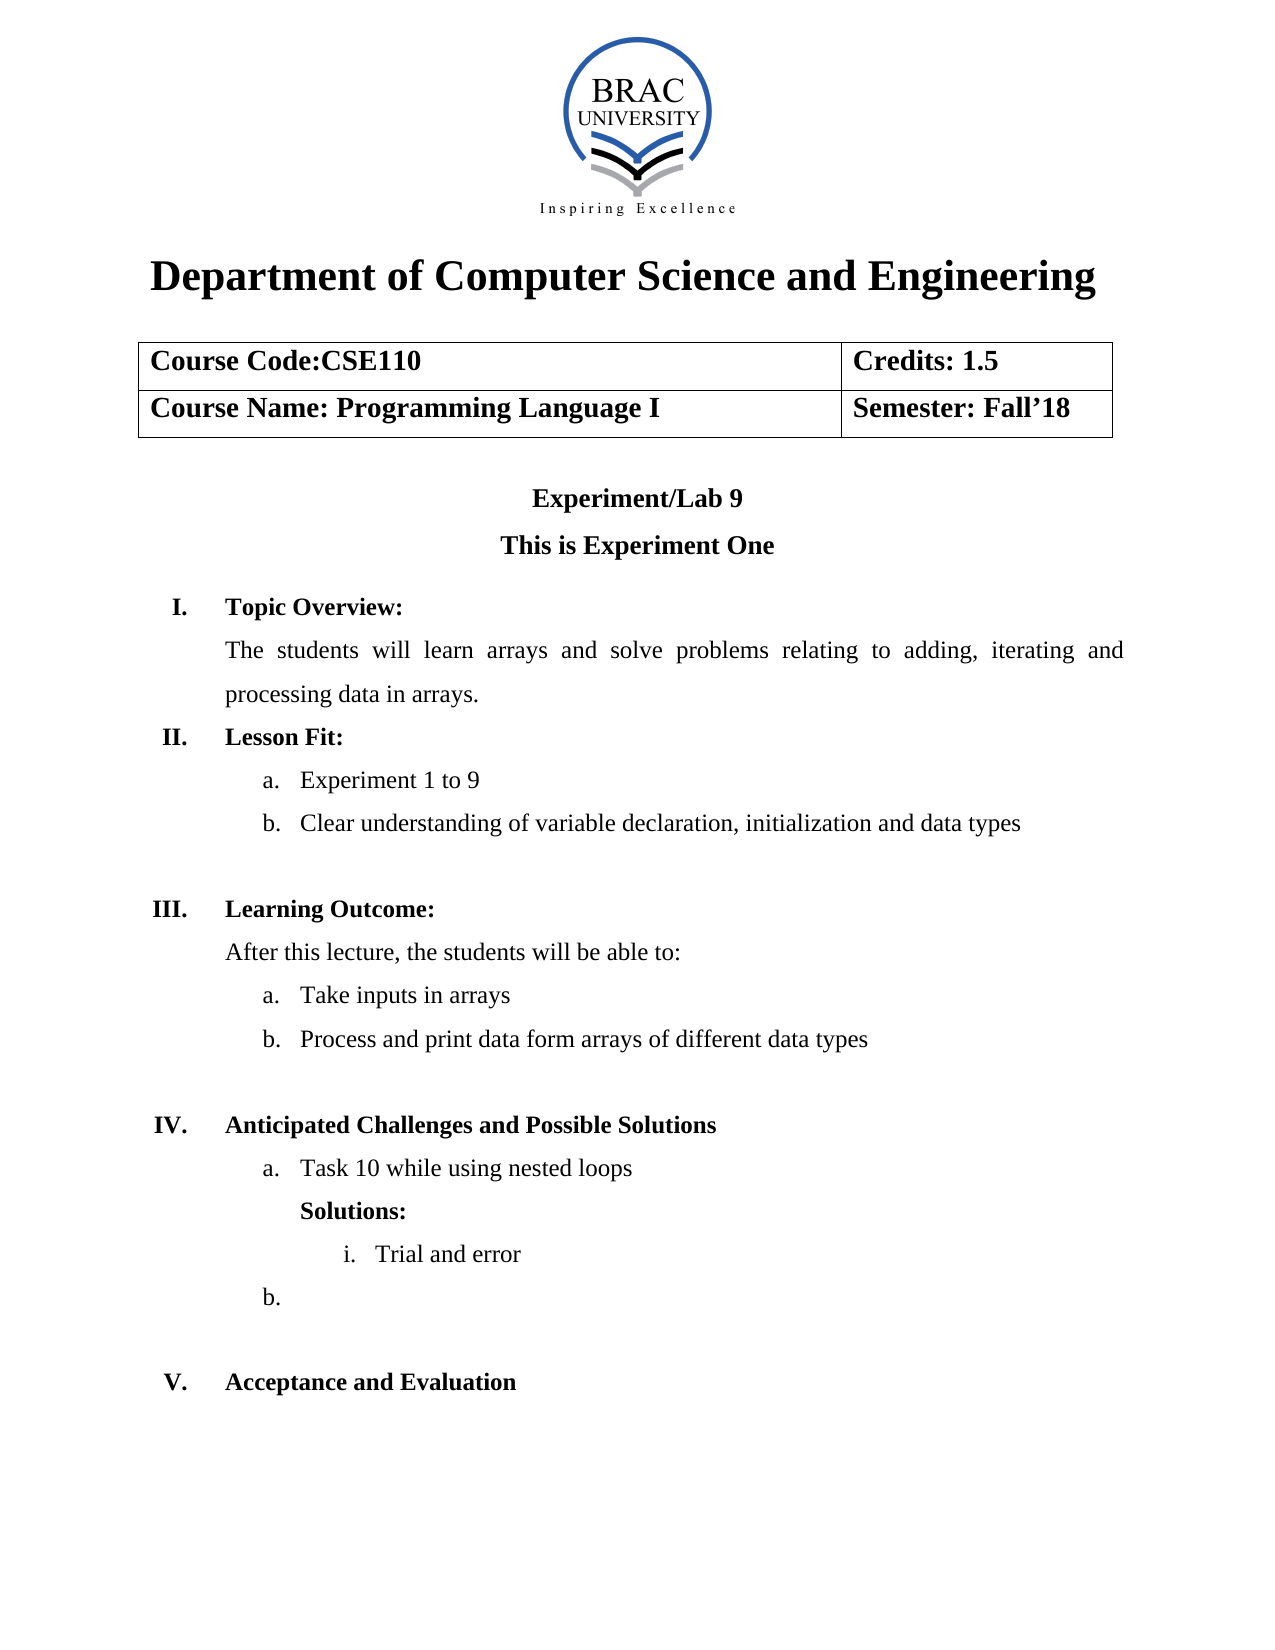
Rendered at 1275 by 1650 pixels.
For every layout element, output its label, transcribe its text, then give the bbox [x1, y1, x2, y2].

picture [540, 37, 735, 216]
table_cell Course Name: Programming Language I [139, 391, 841, 437]
list Acceptance and Evaluation [187, 1367, 1125, 1396]
list Clear understanding of variable declaration, initialization and data types [262, 808, 1125, 837]
list Lesson Fit: [187, 722, 1125, 751]
text Department of Computer Science and Engineering [150, 250, 1125, 300]
table_header Credits: 1.5 [842, 343, 1112, 389]
list Learning Outcome: [187, 894, 1125, 923]
list Trial and error [356, 1239, 1125, 1268]
list Process and print data form arrays of different data types [262, 1024, 1125, 1052]
table_cell Semester: Fall’18 [842, 391, 1112, 437]
list Experiment 1 to 9 [262, 765, 1125, 794]
text Experiment/Lab 9 This is Experiment One [150, 438, 1125, 560]
list Task 10 while using nested loops [262, 1153, 1125, 1182]
list Take inputs in arrays [262, 981, 1125, 1009]
list The students will learn arrays and solve problems relating to adding, iterating and processing data in arrays. [225, 636, 1125, 707]
list Solutions: [300, 1196, 1125, 1225]
table_header Course Code:CSE110 [139, 343, 841, 389]
list Anticipated Challenges and Possible Solutions [187, 1110, 1125, 1139]
list Topic Overview: [187, 592, 1125, 621]
list After this lecture, the students will be able to: [225, 937, 1125, 966]
